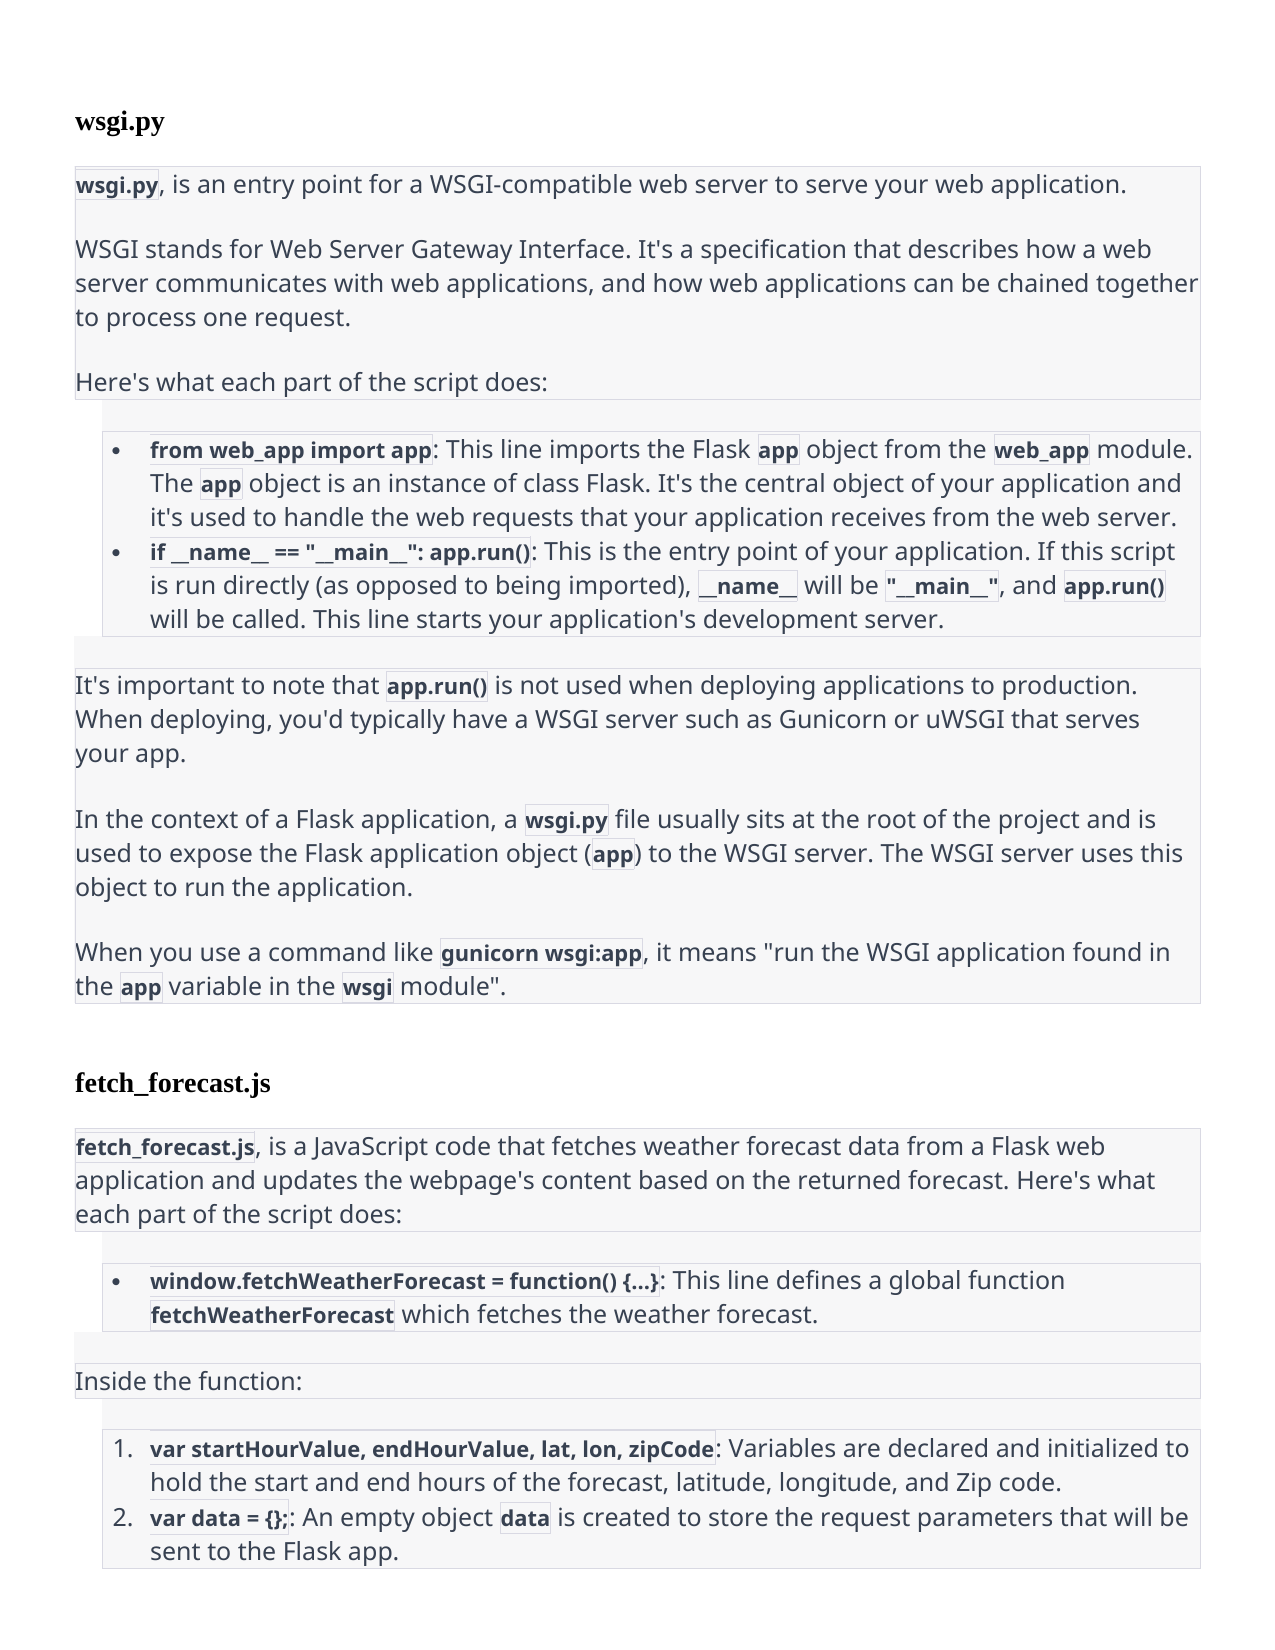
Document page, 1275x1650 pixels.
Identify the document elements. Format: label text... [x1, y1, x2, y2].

list window.fetchWeatherForecast = function() {...}: This line defines a global function fetchWeatherForecast which fetches the weather forecast. [103, 1264, 1200, 1331]
text It's important to note that app.run() is not used when deploying applications to production. When deploying, you'd typically have a WSGI server such as Gunicorn or uWSGI that serves your app. [76, 669, 1200, 770]
subtitle fetch_forecast.js [75, 1066, 1200, 1099]
list if __name__ == "__main__": app.run(): This is the entry point of your application. If this script is run directly (as opposed to being imported), __name__ will be "__main__", and app.run() will be called. This line starts your application's development server. [103, 533, 1200, 636]
list var data = {};: An empty object data is created to store the request parameters that will be sent to the Flask app. [103, 1498, 1200, 1568]
text In the context of a Flask application, a wsgi.py file usually sits at the root of the project and is used to expose the Flask application object (app) to the WSGI server. The WSGI server uses this object to run the application. [76, 801, 1200, 904]
text Here's what each part of the script does: [76, 364, 1200, 399]
text wsgi.py, is an entry point for a WSGI-compatible web server to serve your web application. [76, 167, 1200, 200]
list var startHourValue, endHourValue, lat, lon, zipCode: Variables are declared and initialized to hold the start and end hours of the forecast, latitude, longitude, and Zip code. [103, 1430, 1200, 1498]
subtitle wsgi.py [75, 104, 1200, 137]
text When you use a command like gunicorn wsgi:app, it means "run the WSGI application found in the app variable in the wsgi module". [76, 934, 1200, 1003]
text fetch_forecast.js, is a JavaScript code that fetches weather forecast data from a Flask web application and updates the webpage's content based on the returned forecast. Here's what each part of the script does: [76, 1129, 1200, 1231]
text WSGI stands for Web Server Gateway Interface. It's a specification that describes how a web server communicates with web applications, and how web applications can be chained together to process one request. [76, 231, 1200, 334]
text Inside the function: [76, 1364, 1200, 1398]
list from web_app import app: This line imports the Flask app object from the web_app module. The app object is an instance of class Flask. It's the central object of your application and it's used to handle the web requests that your application receives from the web server. [103, 432, 1200, 533]
